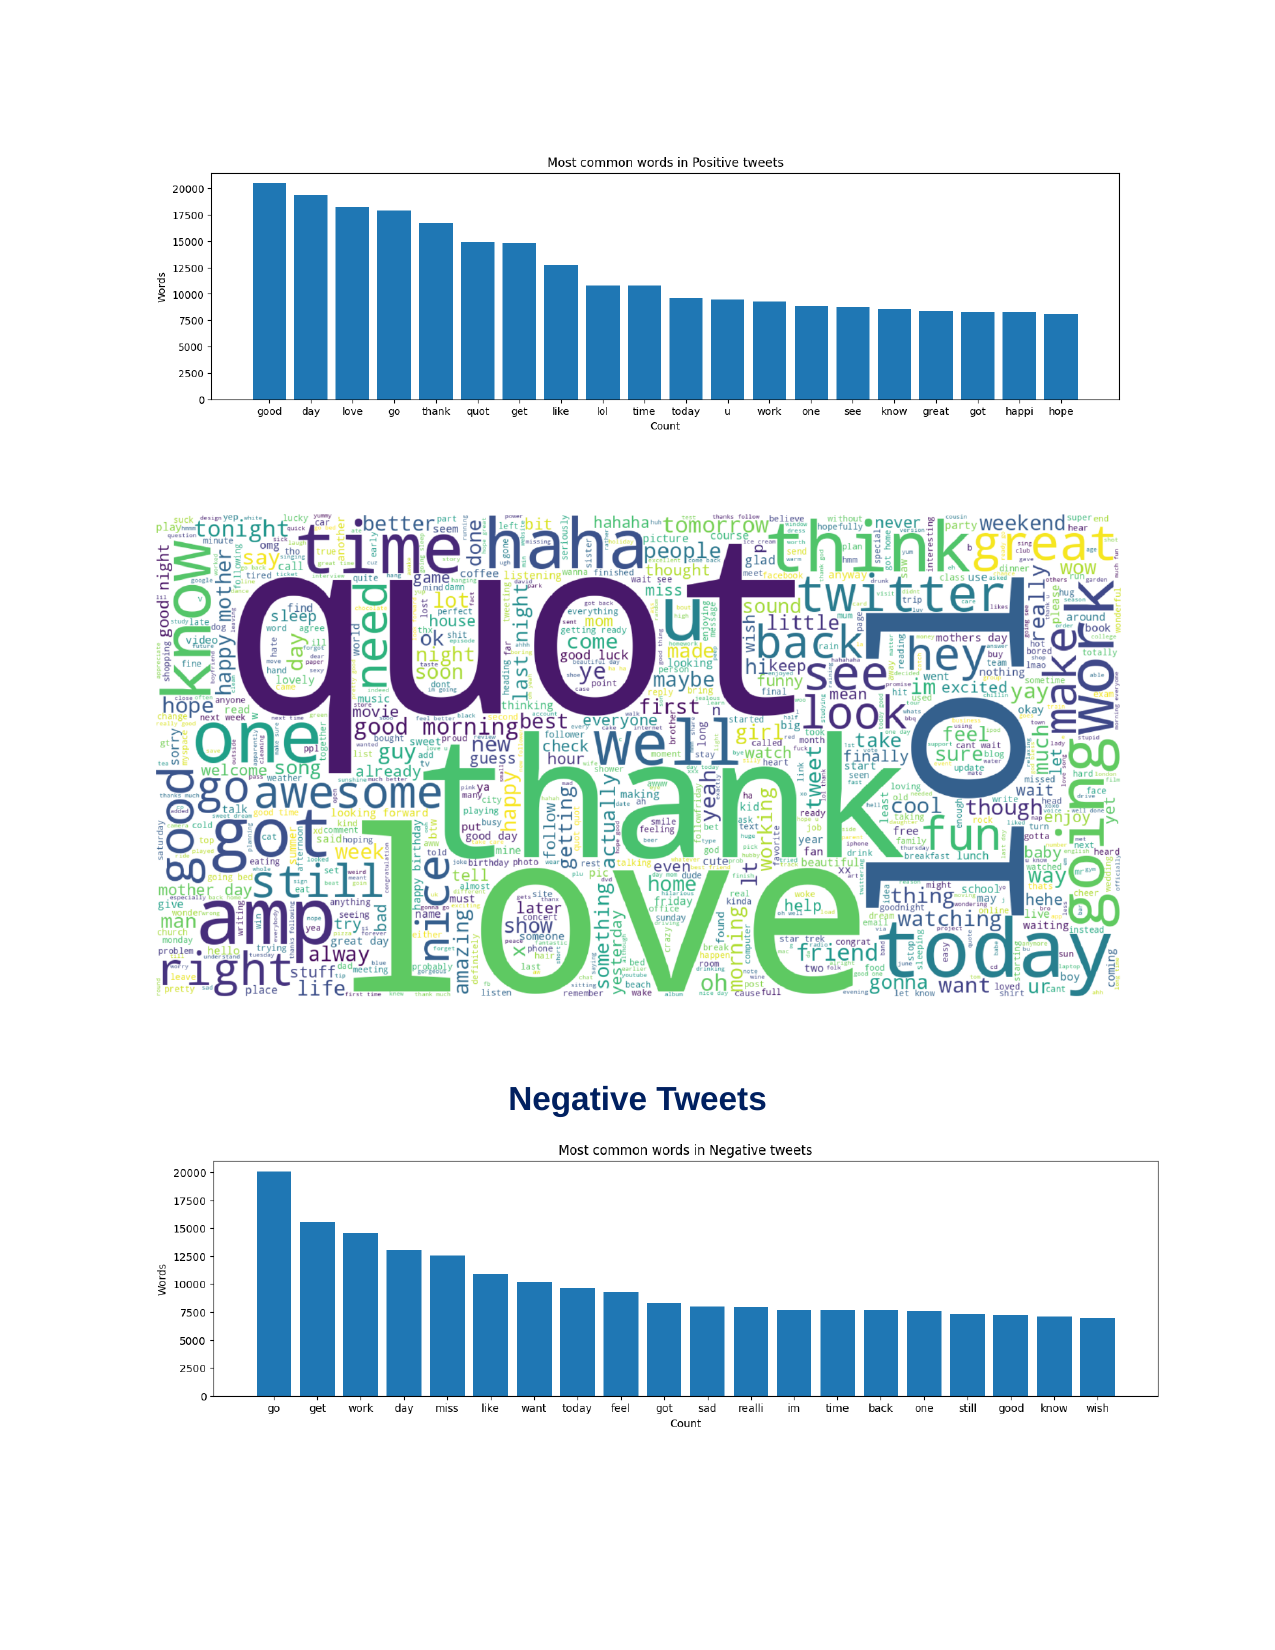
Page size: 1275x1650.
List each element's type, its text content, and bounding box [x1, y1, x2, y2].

text Negative Tweets [150, 1079, 1125, 1117]
picture [150, 509, 1125, 1002]
picture [150, 150, 1125, 438]
picture [150, 1136, 1165, 1436]
